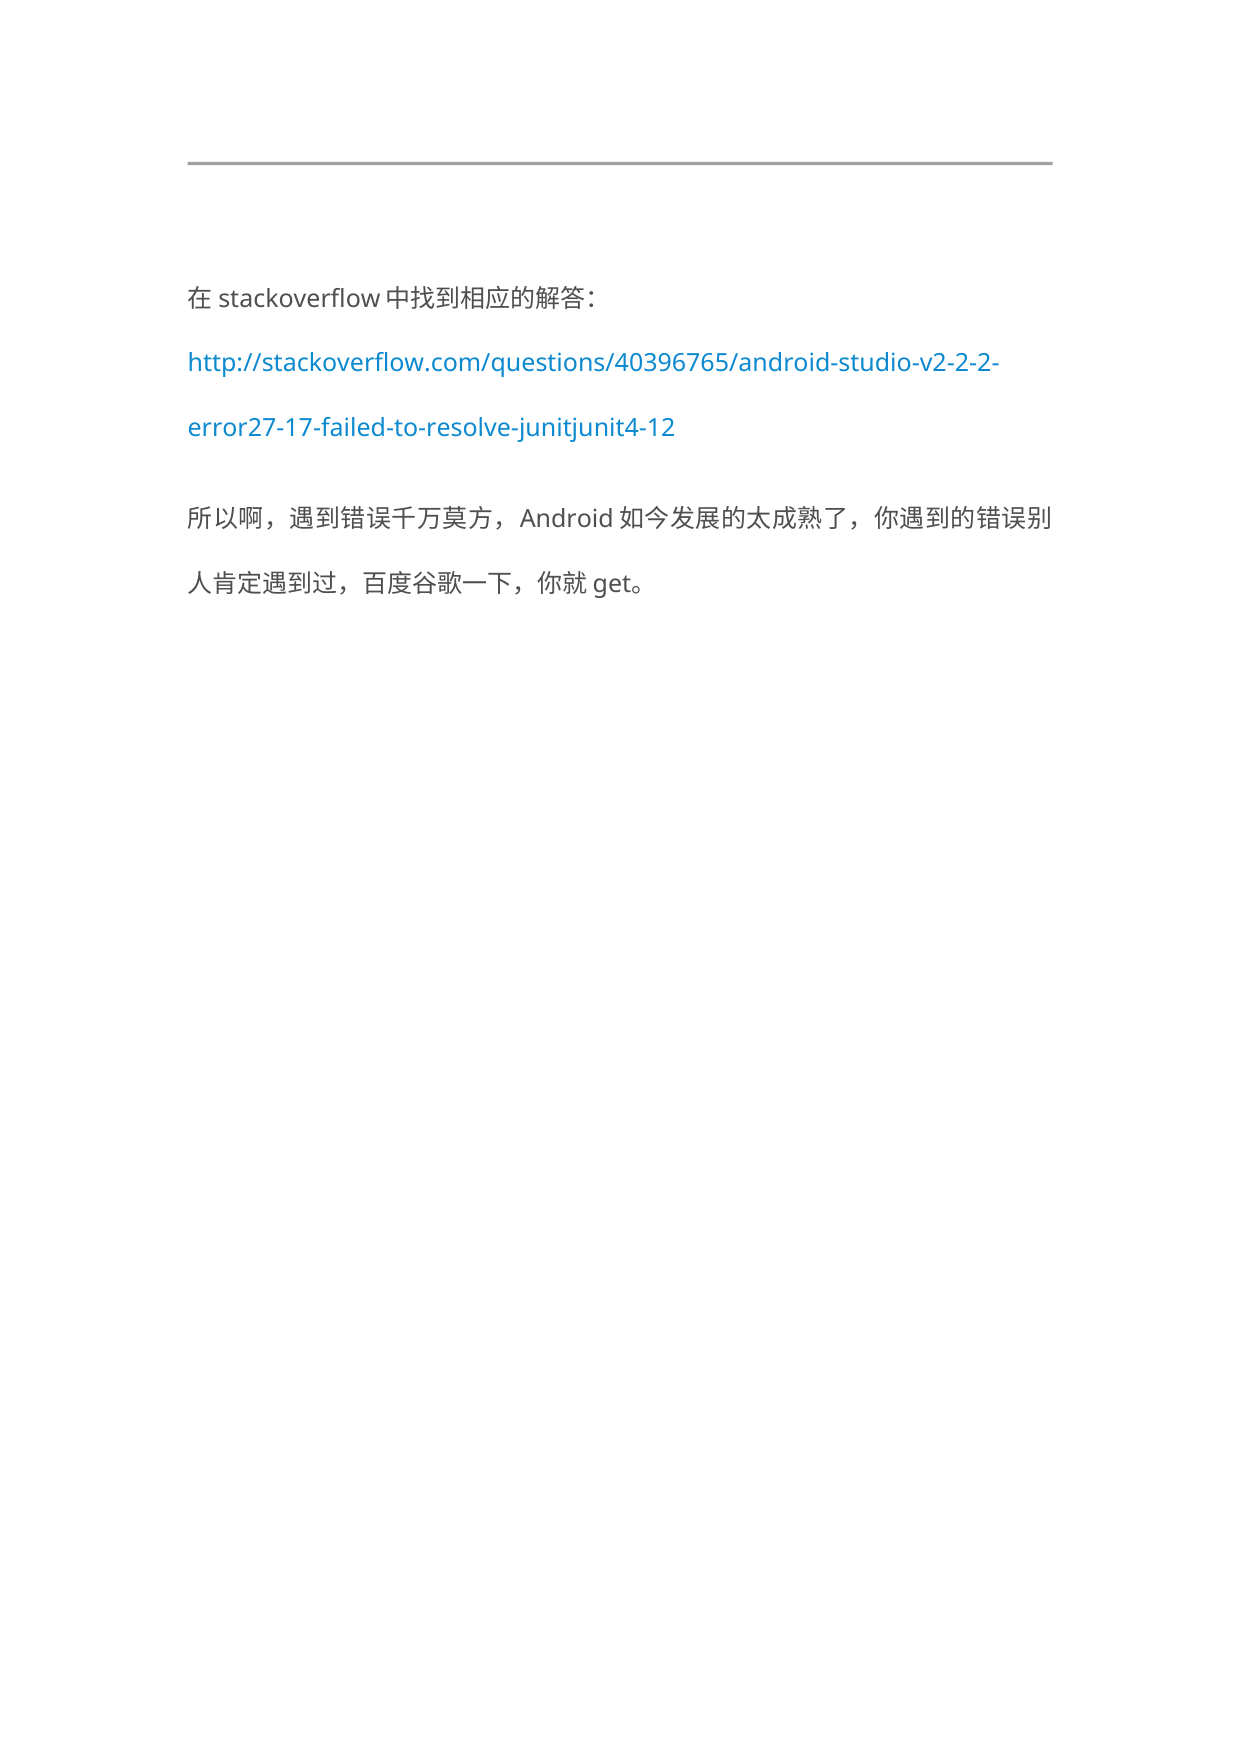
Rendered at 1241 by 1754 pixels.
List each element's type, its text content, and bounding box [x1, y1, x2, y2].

text 所以啊，遇到错误千万莫方，Android如今发展的太成熟了，你遇到的错误别人肯定遇到过，百度谷歌一下，你就get。 [187, 484, 1053, 614]
text 在 stackoverflow中找到相应的解答： http://stackoverflow.com/questions/40396765/android-studio-v2-2-2-error27-17-failed-to-resolve-junitjunit4-12 [187, 264, 1053, 459]
